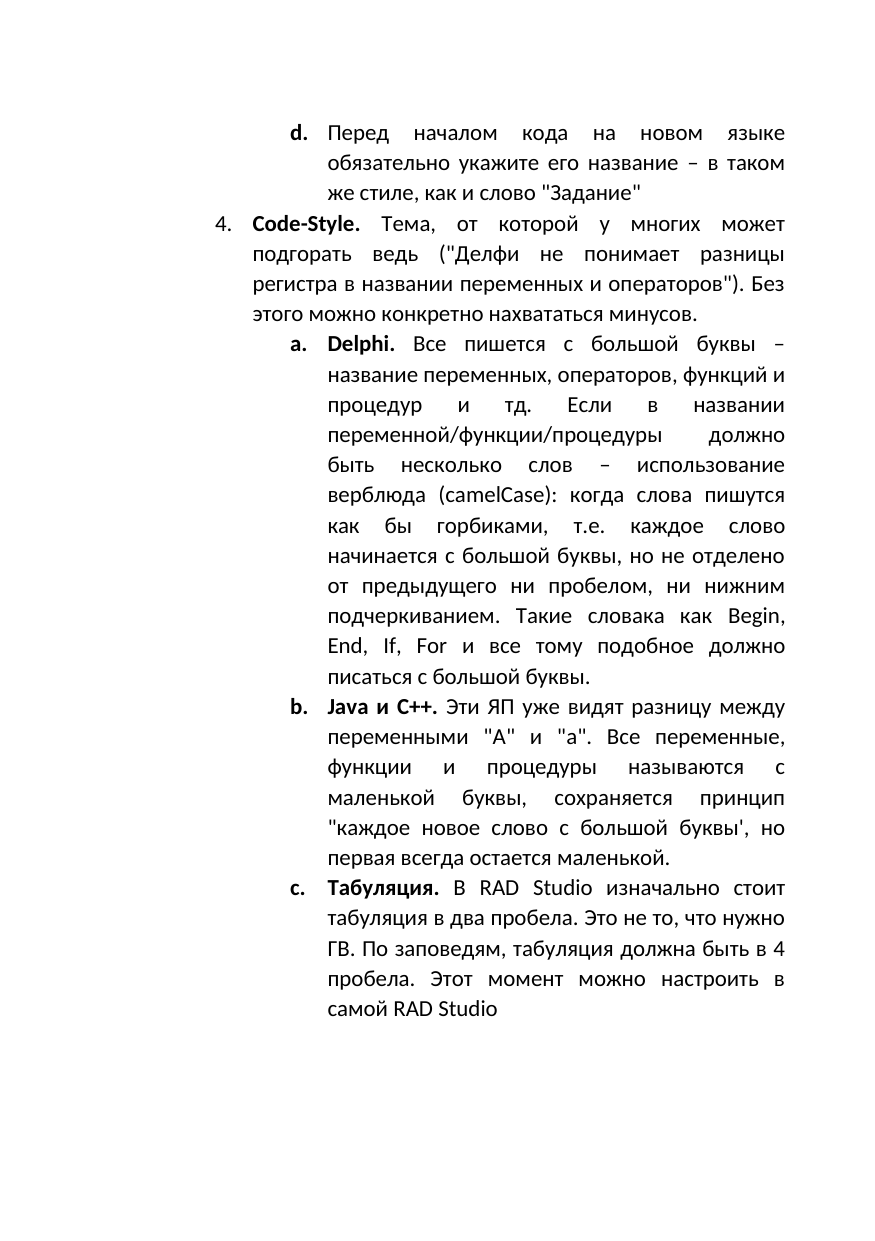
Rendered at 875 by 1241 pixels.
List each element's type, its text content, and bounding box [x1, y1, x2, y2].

list Java и C++. Эти ЯП уже видят разницу между переменными "A" и "a". Все переменные, функции и процедуры называются с маленькой буквы, сохраняется принцип "каждое новое слово с большой буквы', но первая всегда остается маленькой. [290, 692, 786, 871]
list Delphi. Все пишется с большой буквы – название переменных, операторов, функций и процедур и тд. Если в названии переменной/функции/процедуры должно быть несколько слов – использование верблюда (camelCase): когда слова пишутся как бы горбиками, т.е. каждое слово начинается с большой буквы, но не отделено от предыдущего ни пробелом, ни нижним подчеркиванием. Такие словака как Begin, End, If, For и все тому подобное должно писаться с большой буквы. [290, 329, 786, 690]
list Code-Style. Тема, от которой у многих может подгорать ведь ("Делфи не понимает разницы регистра в названии переменных и операторов"). Без этого можно конкретно нахвататься минусов. [215, 209, 786, 327]
list Табуляция. В RAD Studio изначально стоит табуляция в два пробела. Это не то, что нужно ГВ. По заповедям, табуляция должна быть в 4 пробела. Этот момент можно настроить в самой RAD Studio [290, 873, 786, 1022]
list Перед началом кода на новом языке обязательно укажите его название – в таком же стиле, как и слово "Задание" [290, 118, 786, 207]
